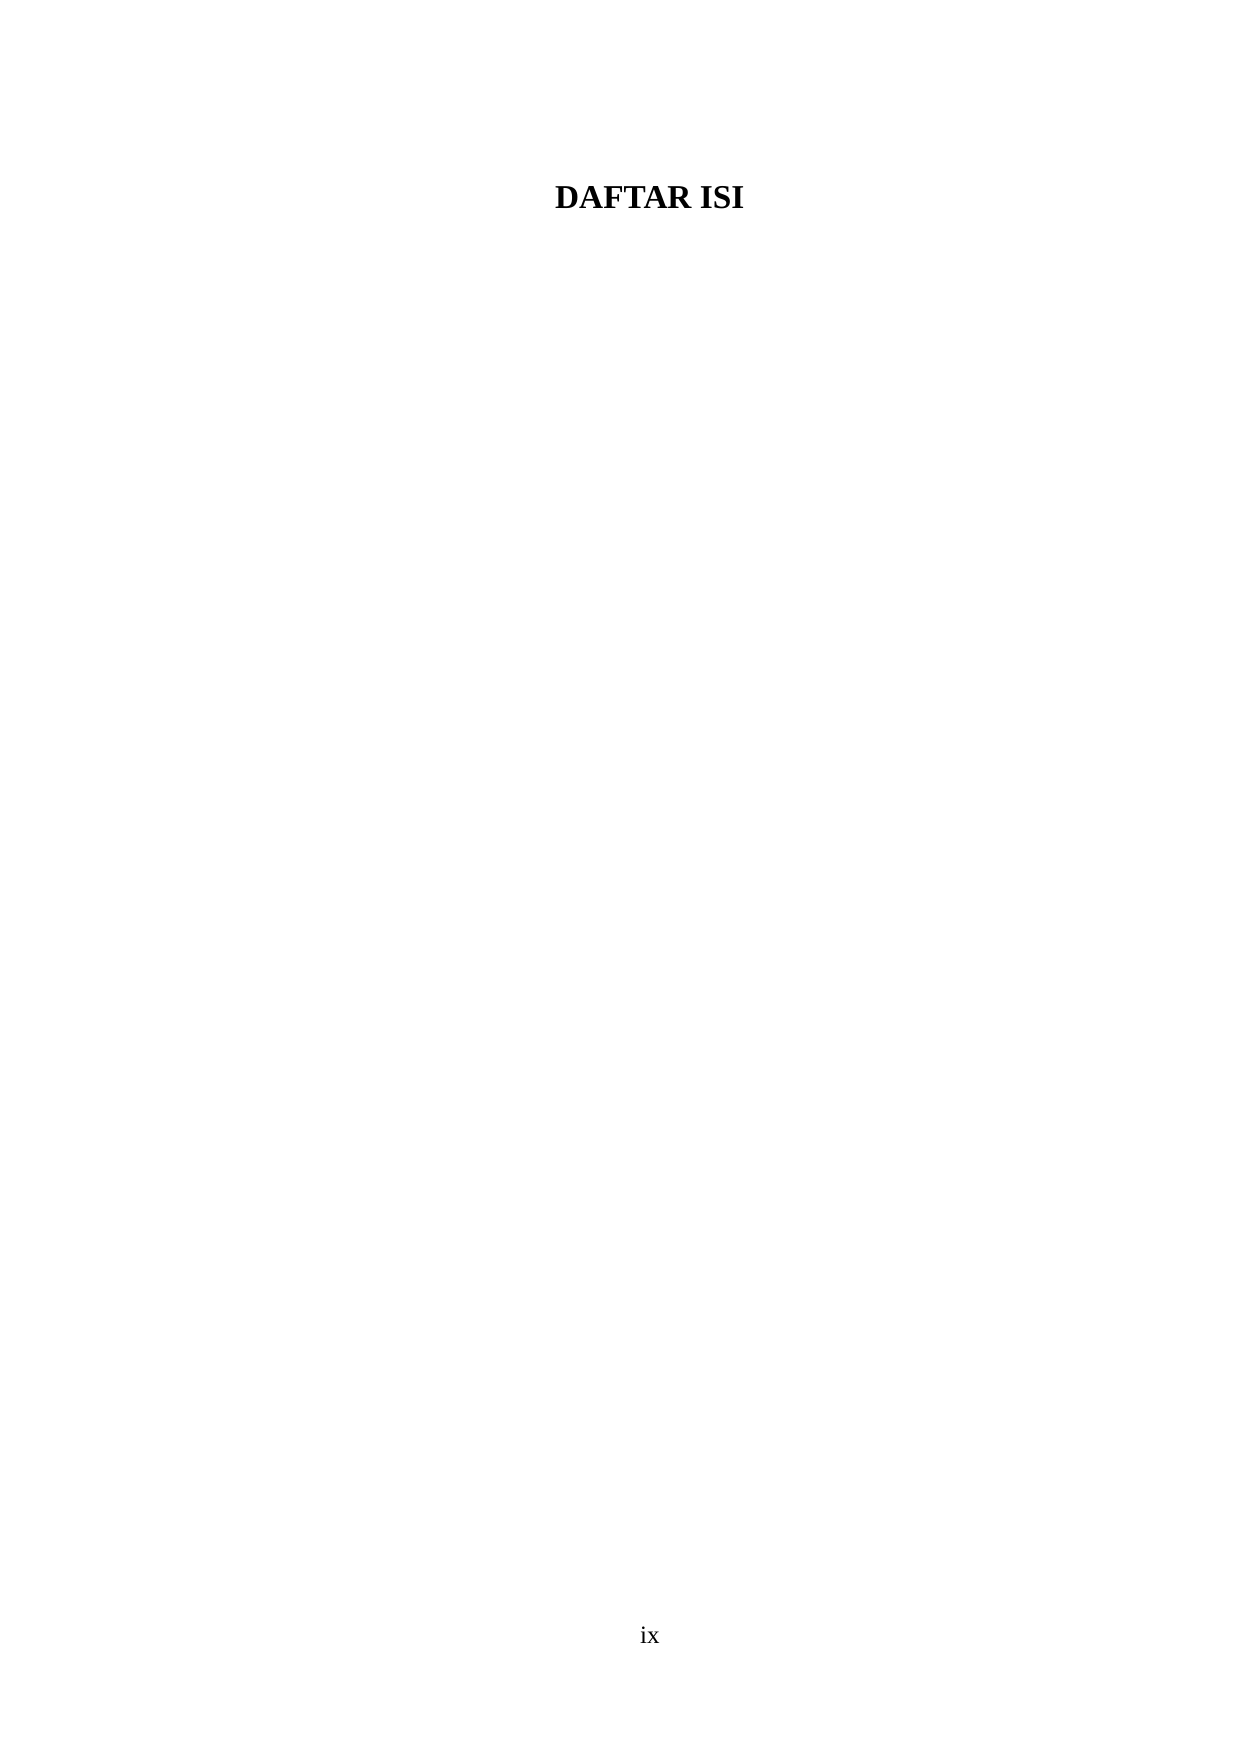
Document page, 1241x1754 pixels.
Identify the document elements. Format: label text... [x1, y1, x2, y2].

subtitle DAFTAR ISI [236, 177, 1063, 216]
